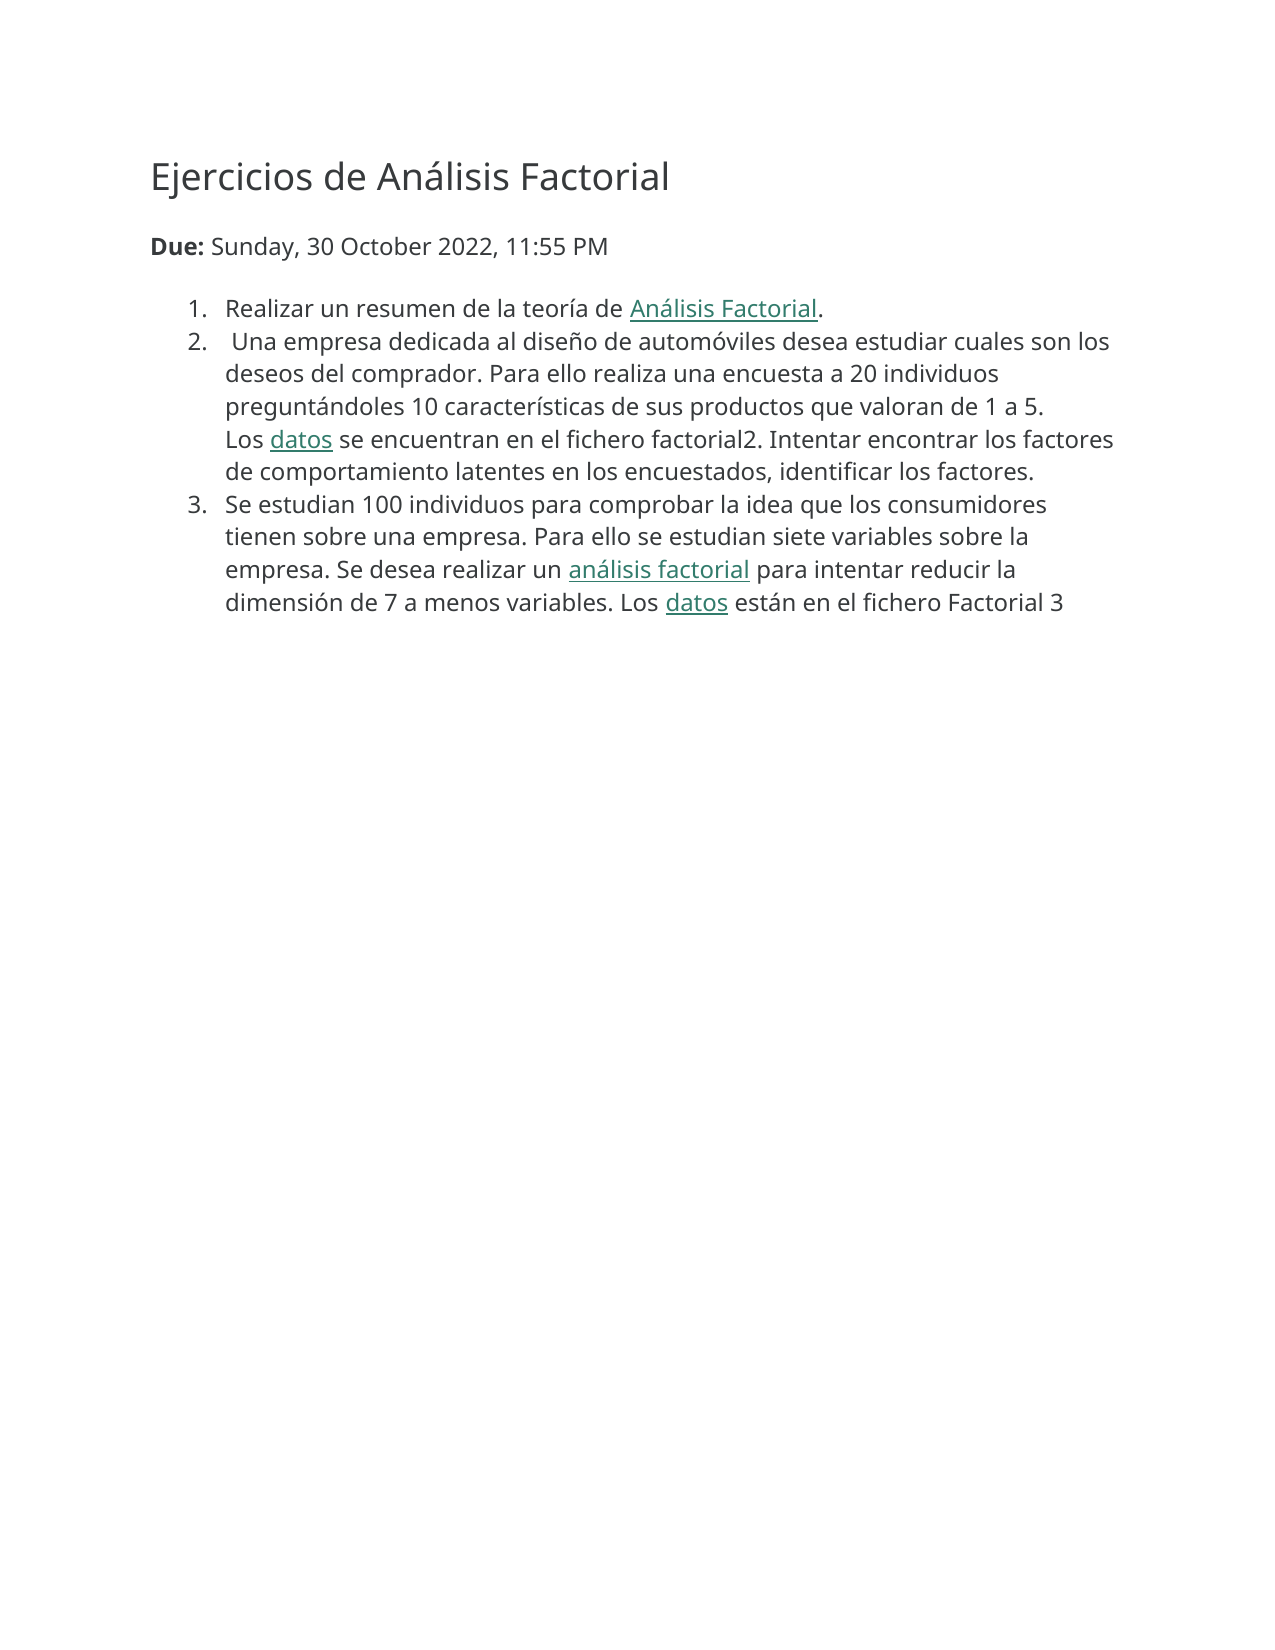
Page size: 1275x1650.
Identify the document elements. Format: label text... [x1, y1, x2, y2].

text Due: Sunday, 30 October 2022, 11:55 PM [150, 230, 1125, 263]
text Ejercicios de Análisis Factorial [150, 150, 1125, 201]
list Una empresa dedicada al diseño de automóviles desea estudiar cuales son los deseos del comprador. Para ello realiza una encuesta a 20 individuos preguntándoles 10 características de sus productos que valoran de 1 a 5. Los datos se encuentran en el fichero factorial2. Intentar encontrar los factores de comportamiento latentes en los encuestados, identificar los factores. [187, 324, 1125, 488]
list Realizar un resumen de la teoría de Análisis Factorial. [187, 292, 1125, 324]
list Se estudian 100 individuos para comprobar la idea que los consumidores tienen sobre una empresa. Para ello se estudian siete variables sobre la empresa. Se desea realizar un análisis factorial para intentar reducir la dimensión de 7 a menos variables. Los datos están en el fichero Factorial 3 [187, 488, 1125, 618]
